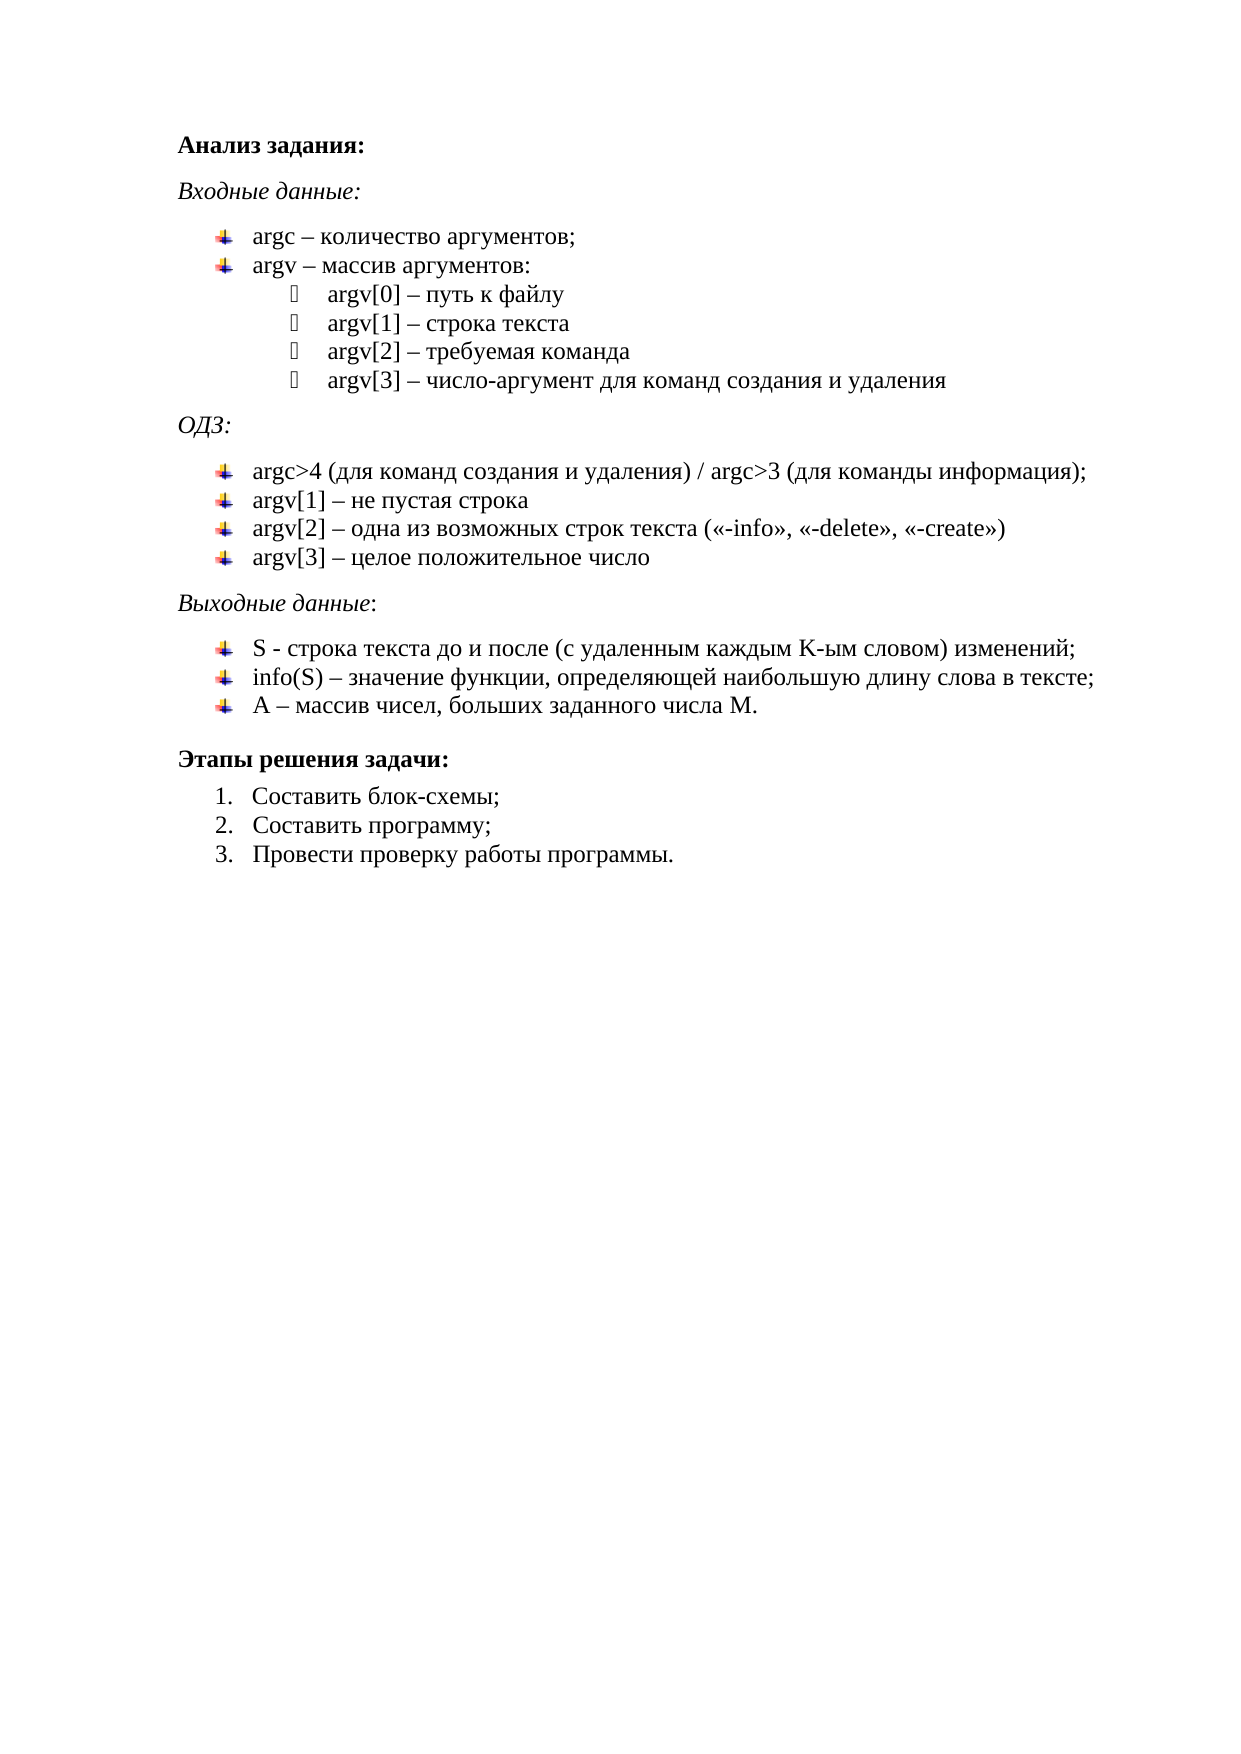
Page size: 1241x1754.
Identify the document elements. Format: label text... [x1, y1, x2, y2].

list S - строка текста до и после (с удаленным каждым K-ым словом) изменений; [215, 633, 1152, 662]
text Анализ задания: [177, 131, 1152, 159]
list argv[2] – требуемая команда [290, 336, 1152, 365]
picture [215, 462, 233, 480]
list argc – количество аргументов; [215, 221, 1152, 250]
list argv – массив аргументов: [215, 250, 1152, 279]
picture [215, 520, 233, 537]
picture [215, 491, 233, 509]
list argv[2] – одна из возможных строк текста («-info», «-delete», «-create») [215, 513, 1152, 542]
text Входные данные: [177, 176, 1152, 205]
picture [215, 639, 233, 657]
text Этапы решения задачи: [177, 744, 1152, 773]
list argv[3] – целое положительное число [215, 542, 1152, 571]
picture [215, 256, 233, 274]
list Составить программу; [215, 810, 1152, 839]
list Провести проверку работы программы. [215, 839, 1152, 868]
text Выходные данные: [177, 588, 1152, 616]
list argc>4 (для команд создания и удаления) / argc>3 (для команды информация); [215, 456, 1152, 485]
list argv[0] – путь к файлу [290, 279, 1152, 308]
list argv[1] – строка текста [290, 308, 1152, 336]
list Составить блок-схемы; [214, 781, 1152, 810]
list argv[1] – не пустая строка [215, 485, 1152, 513]
picture [215, 228, 233, 245]
text ОДЗ: [177, 411, 1152, 439]
list A – массив чисел, больших заданного числа M. [215, 691, 1152, 719]
list info(S) – значение функции, определяющей наибольшую длину слова в тексте; [215, 662, 1152, 691]
picture [215, 697, 233, 714]
list argv[3] – число-аргумент для команд создания и удаления [290, 365, 1152, 394]
picture [215, 549, 233, 566]
picture [215, 668, 233, 686]
